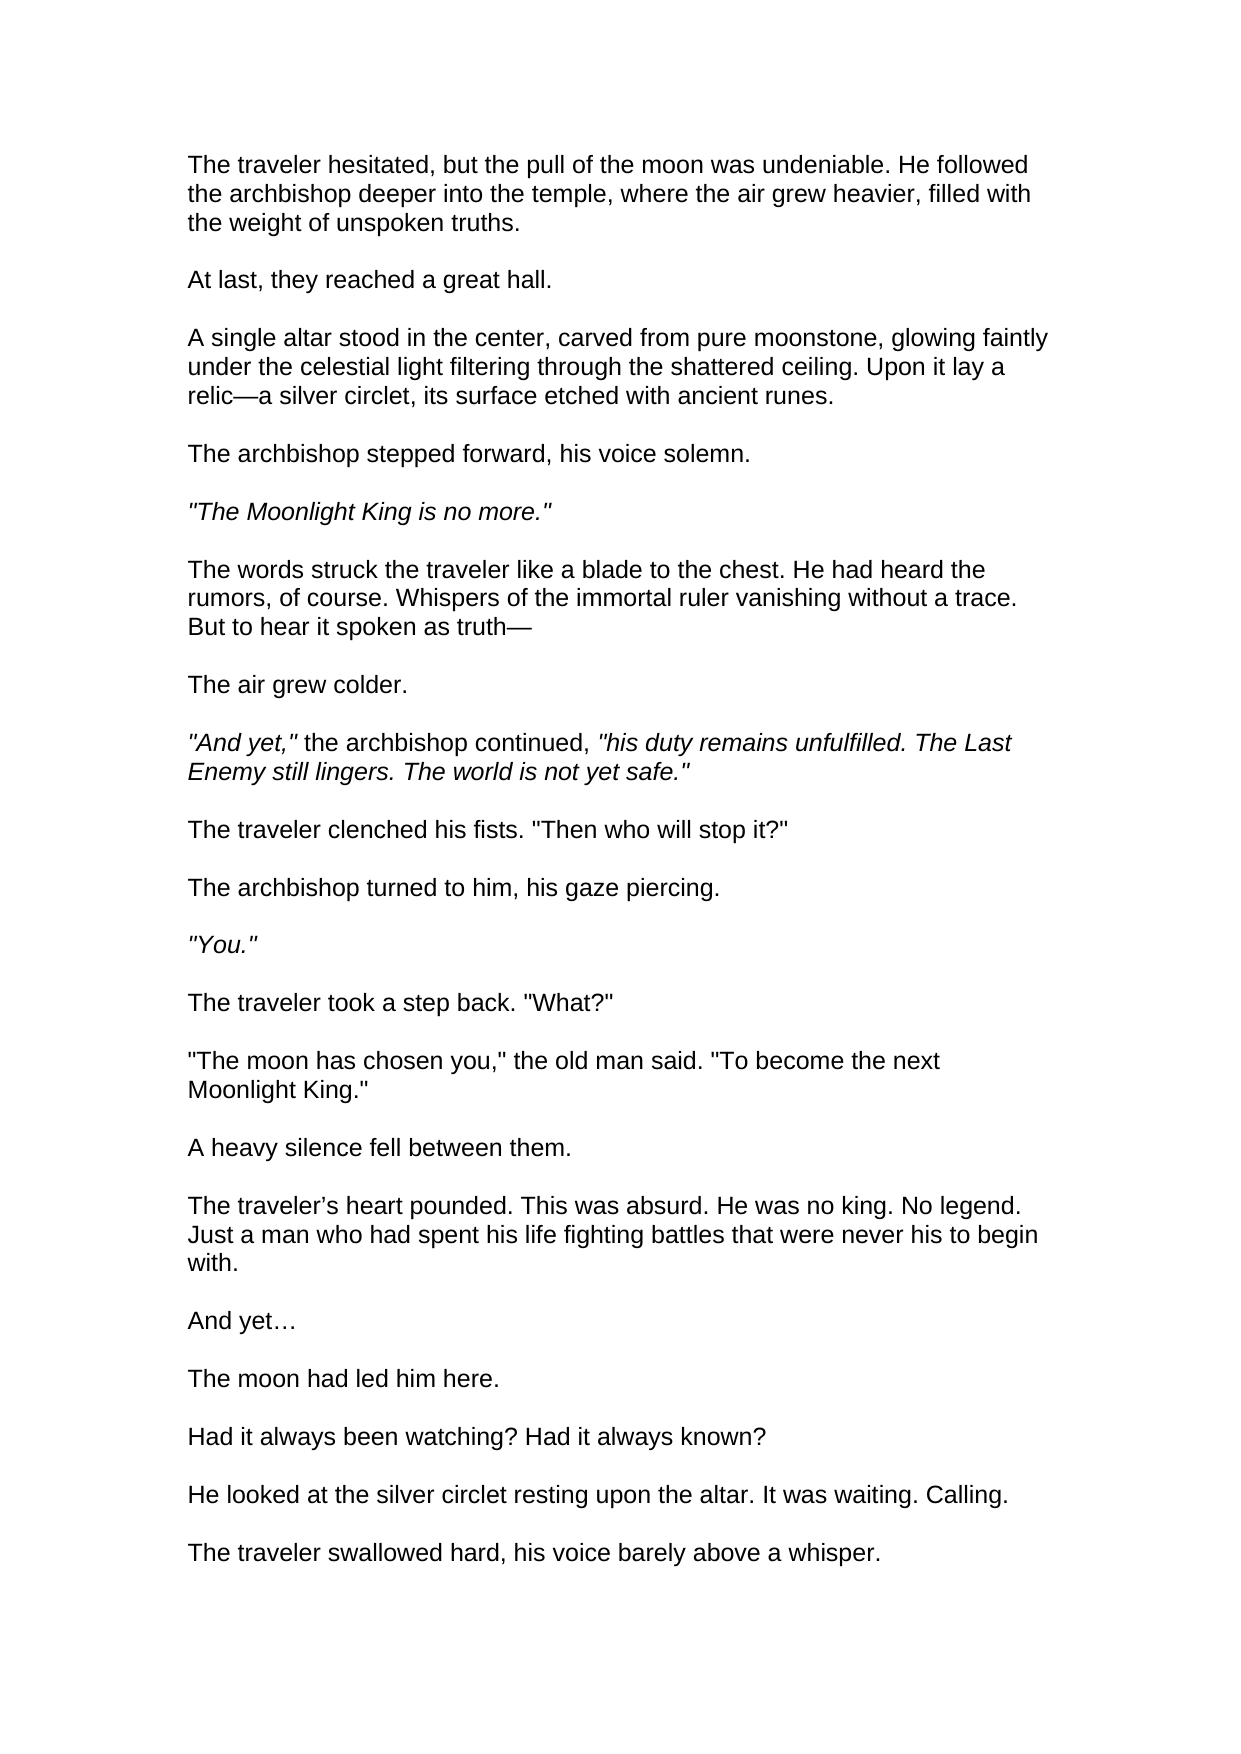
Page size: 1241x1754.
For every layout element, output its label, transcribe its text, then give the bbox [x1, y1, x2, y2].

text Had it always been watching? Had it always known? [187, 1422, 1053, 1451]
text He looked at the silver circlet resting upon the altar. It was waiting. Calling. [187, 1480, 1053, 1509]
text The traveler swallowed hard, his voice barely above a whisper. [187, 1538, 1053, 1567]
text "The moon has chosen you," the old man said. "To become the next Moonlight King." [187, 1046, 1053, 1104]
text The traveler’s heart pounded. This was absurd. He was no king. No legend. Just a man who had spent his life fighting battles that were never his to begin with. [187, 1191, 1053, 1277]
text At last, they reached a great hall. [187, 265, 1053, 294]
text The traveler clenched his fists. "Then who will stop it?" [187, 814, 1053, 843]
text The air grew colder. [187, 670, 1053, 699]
text The moon had led him here. [187, 1364, 1053, 1393]
text A heavy silence fell between them. [187, 1133, 1053, 1162]
text "You." [187, 930, 1053, 959]
text The words struck the traveler like a blade to the chest. He had heard the rumors, of course. Whispers of the immortal ruler vanishing without a trace. But to hear it spoken as truth— [187, 554, 1053, 641]
text The archbishop stepped forward, his voice solemn. [187, 439, 1053, 467]
text A single altar stood in the center, carved from pure moonstone, glowing faintly under the celestial light filtering through the shattered ceiling. Upon it lay a relic—a silver circlet, its surface etched with ancient runes. [187, 323, 1053, 409]
text "The Moonlight King is no more." [187, 497, 1053, 525]
text The traveler hesitated, but the pull of the moon was undeniable. He followed the archbishop deeper into the temple, where the air grew heavier, filled with the weight of unspoken truths. [187, 150, 1053, 236]
text "And yet," the archbishop continued, "his duty remains unfulfilled. The Last Enemy still lingers. The world is not yet safe." [187, 728, 1053, 785]
text The archbishop turned to him, his gaze piercing. [187, 872, 1053, 901]
text The traveler took a step back. "What?" [187, 988, 1053, 1017]
text And yet… [187, 1306, 1053, 1335]
